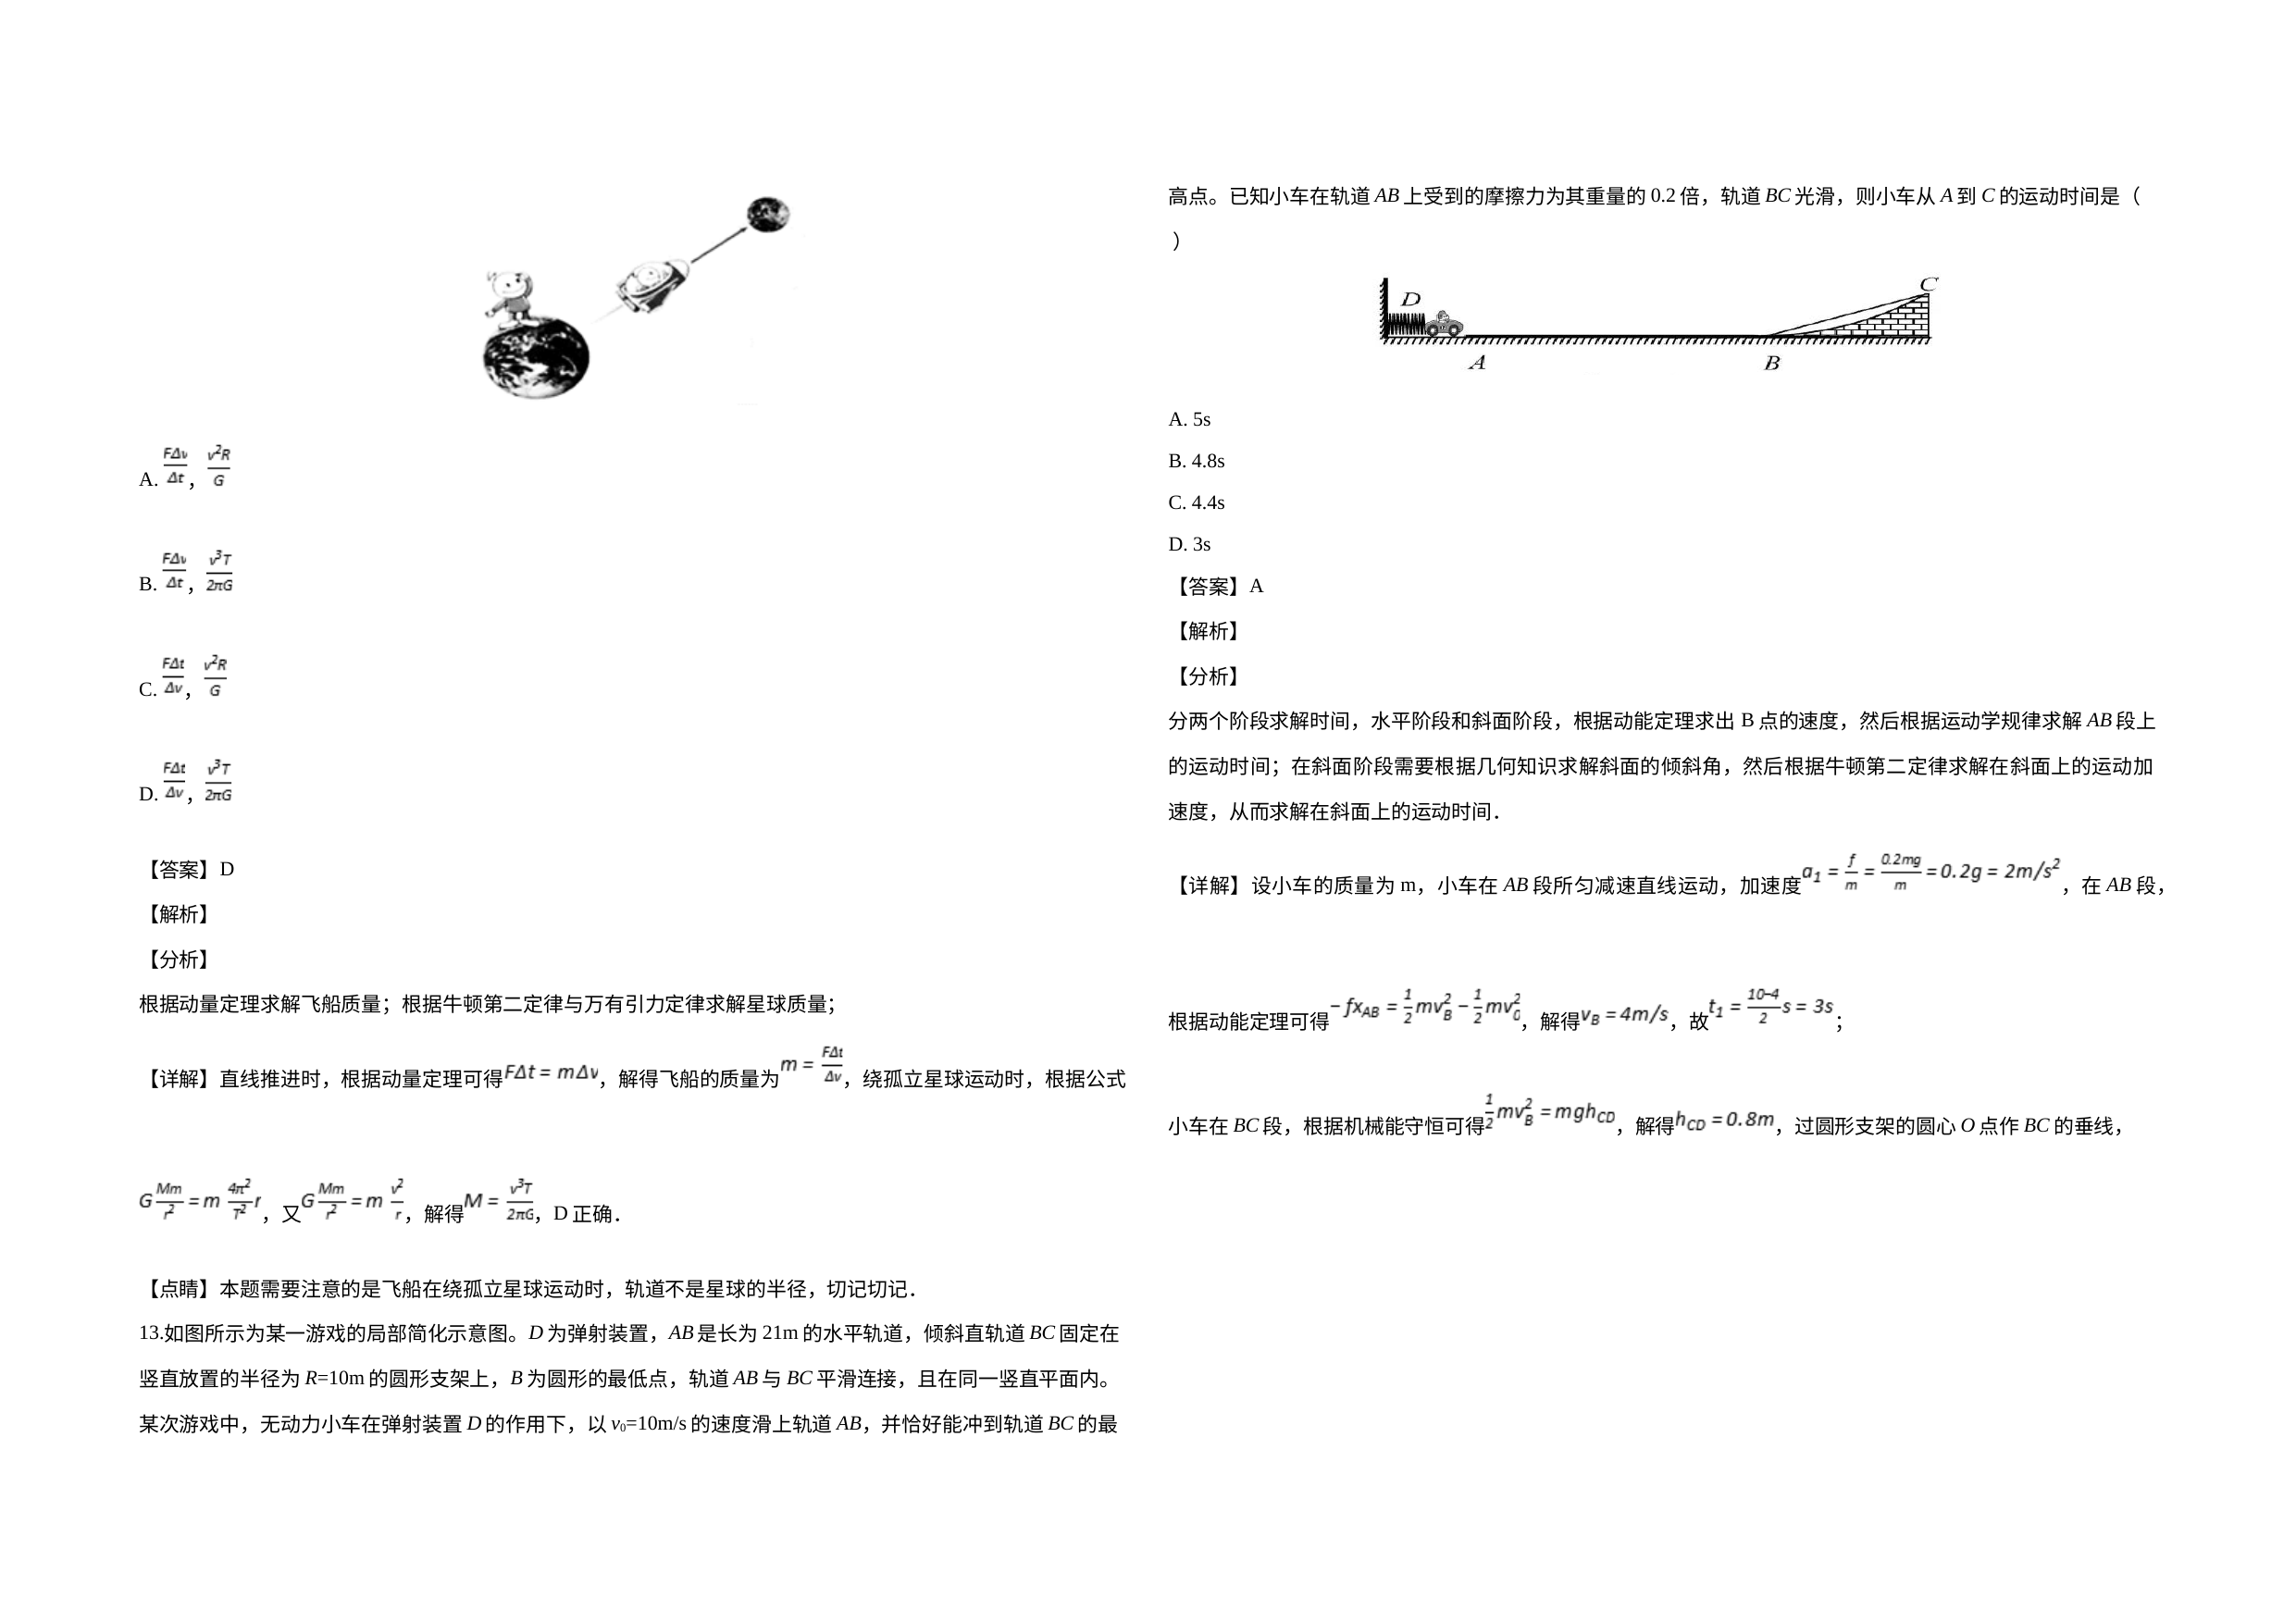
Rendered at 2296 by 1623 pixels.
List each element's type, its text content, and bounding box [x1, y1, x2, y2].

text D. 3s [1168, 528, 2156, 559]
text 【解析】 [1168, 615, 2156, 645]
text 【分析】 [139, 943, 1127, 973]
picture [207, 434, 230, 495]
picture [163, 434, 188, 495]
picture [780, 1032, 843, 1094]
text 【解析】 [139, 898, 1127, 928]
picture [1708, 974, 1835, 1035]
text B. 4.8s [1168, 445, 2156, 476]
text 【详解】设小车的质量为m，小车在AB段所匀减速直线运动，加速度，在AB段，根据动能定理可得，解得，故； [1168, 839, 2156, 1065]
picture [1485, 1080, 1615, 1141]
picture [301, 1168, 404, 1229]
text A. ， [139, 434, 1127, 525]
picture [162, 539, 187, 600]
text 【答案】A [1168, 571, 2156, 601]
text A. 5s [1168, 403, 2156, 434]
text 小车在BC段，根据机械能守恒可得，解得，过圆形支架的圆心O点作BC的垂线， [1168, 1080, 2156, 1170]
picture [163, 749, 185, 810]
picture [1369, 269, 1955, 375]
text 【答案】D [139, 853, 1127, 884]
text 【分析】 [1168, 660, 2156, 690]
picture [206, 539, 233, 600]
text 根据动量定理求解飞船质量；根据牛顿第二定律与万有引力定律求解星球质量； [139, 987, 1127, 1018]
text 13.如图所示为某一游戏的局部简化示意图。D为弹射装置，AB是长为21m的水平轨道，倾斜直轨道BC固定在竖直放置的半径为R=10m的圆形支架上，B为圆形的最低点，轨道AB与BC平滑连接，且在同一竖直平面内。某次游戏中，无动力小车在弹射装置D的作用下，以v0=10m/s的速度滑上轨道AB，并恰好能冲到轨道BC的最高点。已知小车在轨道AB上受到的摩擦力为其重量的0.2倍，轨道BC光滑，则小车从A到C的运动时间是（ ） [1168, 180, 2156, 255]
text 【点睛】本题需要注意的是飞船在绕孤立星球运动时，轨道不是星球的半径，切记切记． [139, 1272, 1127, 1303]
picture [162, 643, 184, 705]
text C. ， [139, 644, 1127, 734]
text D. ， [139, 749, 1127, 839]
picture [204, 643, 227, 705]
picture [504, 1047, 599, 1094]
picture [1330, 974, 1520, 1035]
picture [205, 749, 232, 810]
picture [139, 1168, 262, 1229]
text C. 4.4s [1168, 487, 2156, 517]
picture [1802, 839, 2061, 900]
picture [456, 180, 810, 405]
text 13.如图所示为某一游戏的局部简化示意图。D为弹射装置，AB是长为21m的水平轨道，倾斜直轨道BC固定在竖直放置的半径为R=10m的圆形支架上，B为圆形的最低点，轨道AB与BC平滑连接，且在同一竖直平面内。某次游戏中，无动力小车在弹射装置D的作用下，以v0=10m/s的速度滑上轨道AB，并恰好能冲到轨道BC的最高点。已知小车在轨道AB上受到的摩擦力为其重量的0.2倍，轨道BC光滑，则小车从A到C的运动时间是（ ） [139, 1318, 1127, 1438]
text B. ， [139, 539, 1127, 629]
picture [1581, 990, 1669, 1035]
text 分两个阶段求解时间，水平阶段和斜面阶段，根据动能定理求出B点的速度，然后根据运动学规律求解AB段上的运动时间；在斜面阶段需要根据几何知识求解斜面的倾斜角，然后根据牛顿第二定律求解在斜面上的运动加速度，从而求解在斜面上的运动时间． [1168, 705, 2156, 825]
picture [464, 1168, 534, 1229]
picture [1675, 1095, 1775, 1141]
text 【详解】直线推进时，根据动量定理可得，解得飞船的质量为，绕孤立星球运动时，根据公式，又，解得，D正确． [139, 1033, 1127, 1258]
